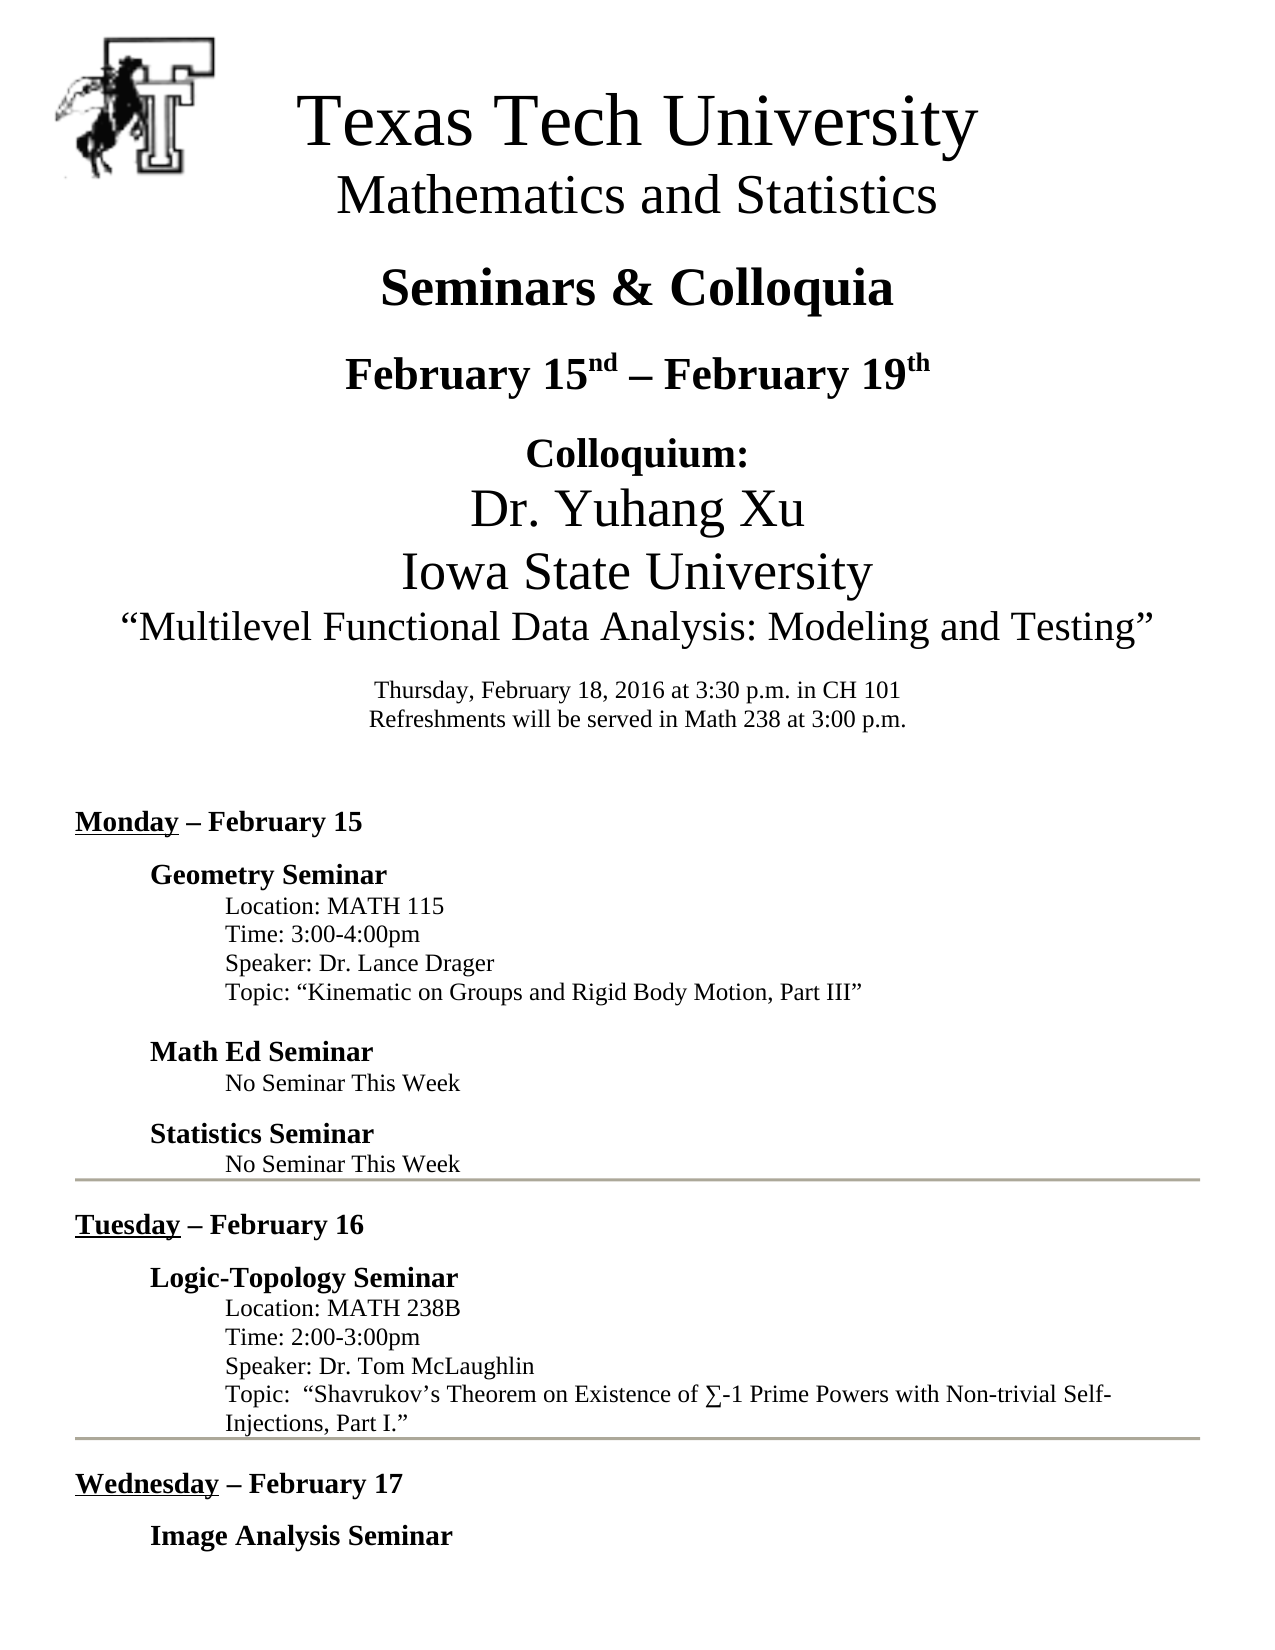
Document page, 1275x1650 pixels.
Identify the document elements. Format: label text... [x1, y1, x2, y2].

picture [50, 36, 219, 186]
text Wednesday – February 17 [75, 1466, 1200, 1499]
text February 15nd – February 19th [75, 347, 1200, 399]
text Speaker: Dr. Tom McLaughlin [75, 1351, 1200, 1379]
text Speaker: Dr. Lance Drager [75, 948, 1200, 977]
text Location: MATH 115 [150, 891, 1200, 919]
text Thursday, February 18, 2016 at 3:30 p.m. in CH 101 [75, 675, 1200, 704]
text Math Ed Seminar [75, 1034, 1200, 1068]
text Refreshments will be served in Math 238 at 3:00 p.m. [75, 704, 1200, 733]
text No Seminar This Week [225, 1068, 1200, 1097]
text Monday – February 15 [75, 804, 1200, 838]
text Geometry Seminar [75, 857, 1200, 891]
text Mathematics and Statistics [75, 161, 1200, 226]
text Time: 2:00-3:00pm [75, 1322, 1200, 1351]
text Time: 3:00-4:00pm [75, 919, 1200, 948]
text Image Analysis Seminar [75, 1518, 1200, 1552]
text Dr. Yuhang Xu [75, 476, 1200, 539]
text “Multilevel Functional Data Analysis: Modeling and Testing” [75, 601, 1200, 649]
text Location: MATH 238B [75, 1293, 1200, 1322]
text Colloquium: [75, 428, 1200, 476]
text Topic: “Kinematic on Groups and Rigid Body Motion, Part III” [225, 977, 1200, 1006]
text Tuesday – February 16 [75, 1207, 1200, 1241]
text Logic-Topology Seminar [75, 1260, 1200, 1293]
text Seminars & Colloquia [75, 255, 1200, 317]
text Statistics Seminar [75, 1116, 1200, 1149]
text Texas Tech University [219, 75, 1200, 161]
text Topic: “Shavrukov’s Theorem on Existence of ∑-1 Prime Powers with Non-trivial Self-Injections, Part I.” [225, 1379, 1200, 1437]
text Iowa State University [75, 539, 1200, 601]
text No Seminar This Week [225, 1149, 1200, 1178]
